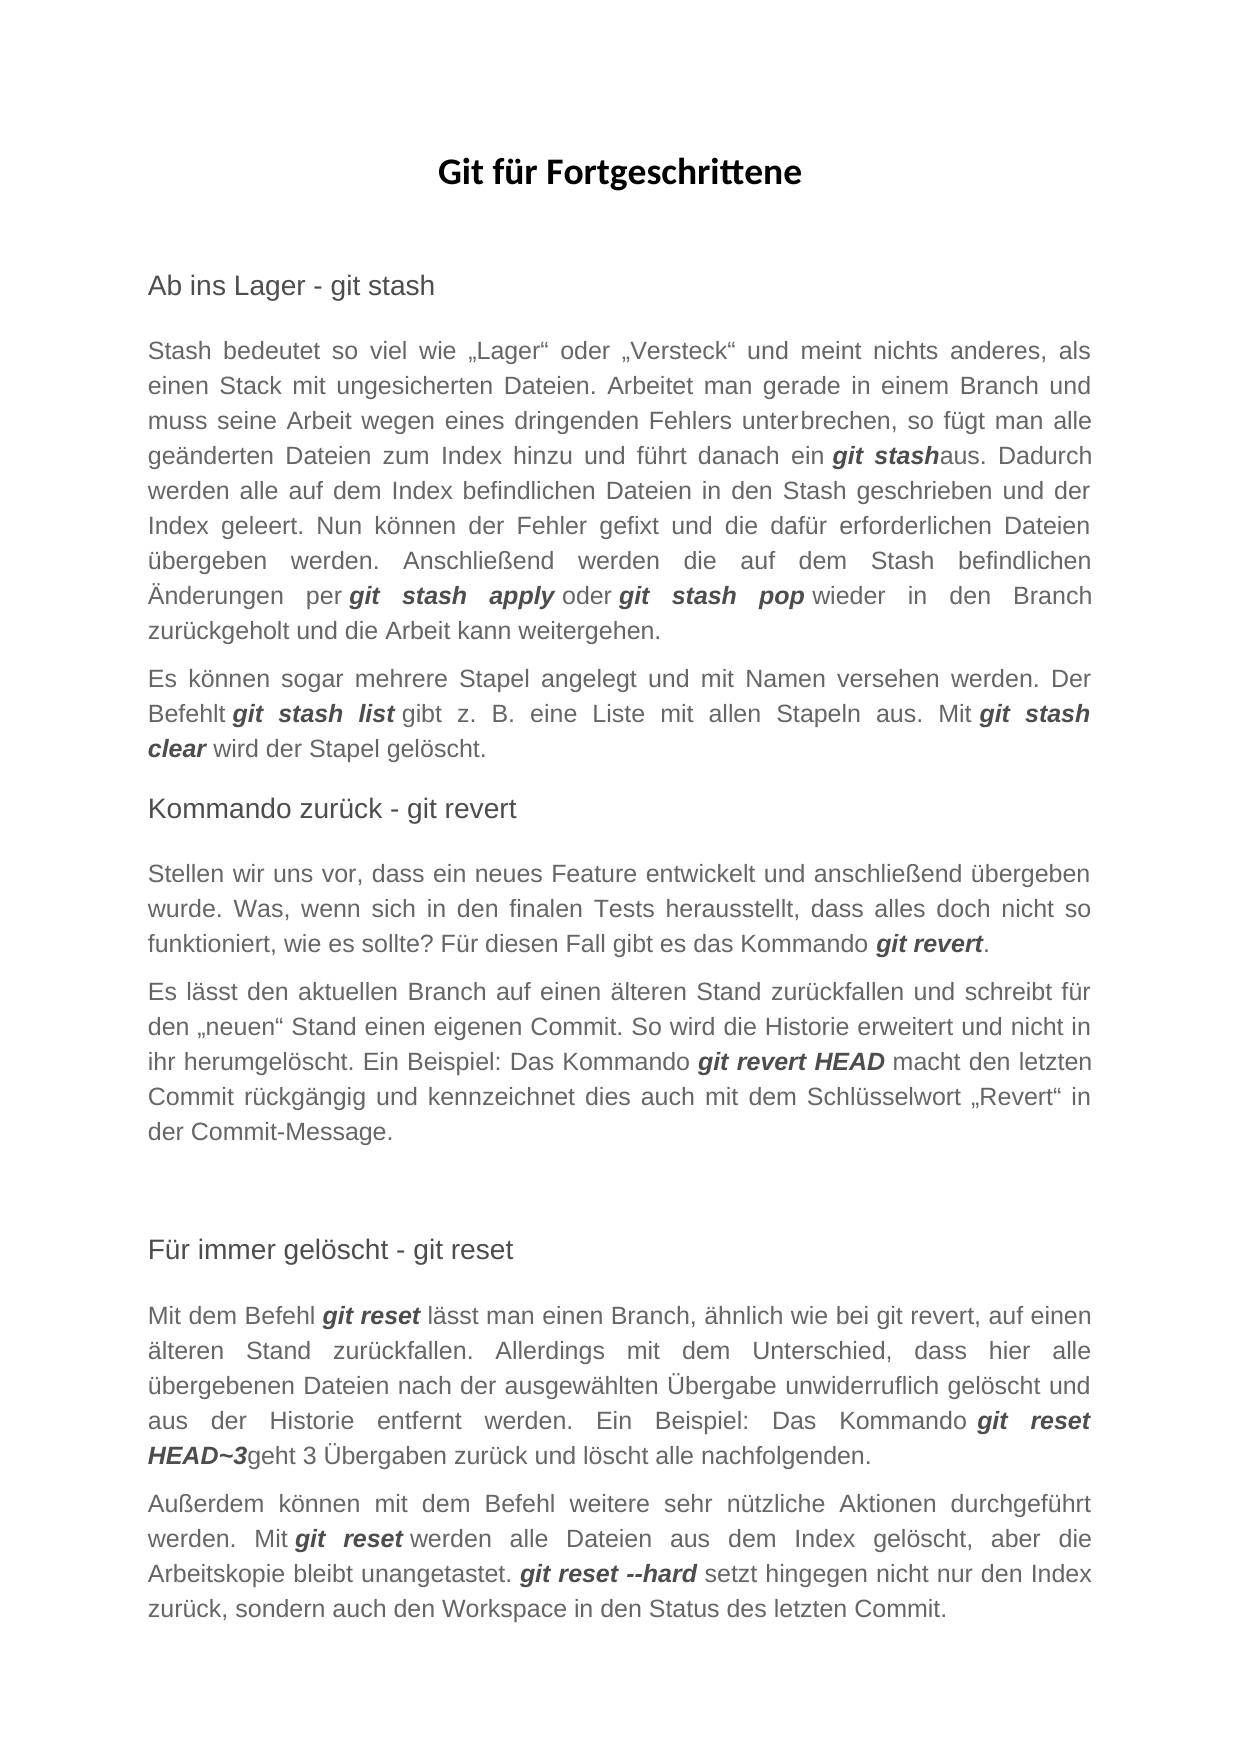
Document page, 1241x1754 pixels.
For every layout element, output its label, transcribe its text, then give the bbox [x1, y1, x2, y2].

text Es können sogar mehrere Stapel angelegt und mit Namen versehen werden. Der Befehlt git stash list gibt z. B. eine Liste mit allen Stapeln aus. Mit git stash clear wird der Stapel gelöscht. [148, 657, 1093, 762]
text Es lässt den aktuellen Branch auf einen älteren Stand zurückfallen und schreibt für den „neuen“ Stand einen eigenen Commit. So wird die Historie erweitert und nicht in ihr herumgelöscht. Ein Beispiel: Das Kommando git revert HEAD macht den letzten Commit rückgängig und kennzeichnet dies auch mit dem Schlüsselwort „Revert“ in der Commit-Message. [148, 971, 1093, 1146]
text Mit dem Befehl git reset lässt man einen Branch, ähnlich wie bei git revert, auf einen älteren Stand zurückfallen. Allerdings mit dem Unterschied, dass hier alle übergebenen Dateien nach der ausgewählten Übergabe unwiderruflich gelöscht und aus der Historie entfernt werden. Ein Beispiel: Das Kommando git reset HEAD~3geht 3 Übergaben zurück und löscht alle nachfolgenden. [148, 1295, 1093, 1470]
text Stash bedeutet so viel wie „Lager“ oder „Versteck“ und meint nichts anderes, als einen Stack mit ungesicherten Dateien. Arbeitet man gerade in einem Branch und muss seine Arbeit wegen eines dringenden Fehlers unterbrechen, so fügt man alle geänderten Dateien zum Index hinzu und führt danach ein git stashaus. Dadurch werden alle auf dem Index befindlichen Dateien in den Stash geschrieben und der Index geleert. Nun können der Fehler gefixt und die dafür erforderlichen Dateien übergeben werden. Anschließend werden die auf dem Stash befindlichen Änderungen per git stash apply oder git stash pop wieder in den Branch zurückgeholt und die Arbeit kann weitergehen. [148, 330, 1093, 645]
subtitle Kommando zurück - git revert [148, 792, 1093, 824]
subtitle Für immer gelöscht - git reset [148, 1233, 1093, 1266]
text Stellen wir uns vor, dass ein neues Feature entwickelt und anschließend übergeben wurde. Was, wenn sich in den finalen Tests herausstellt, dass alles doch nicht so funktioniert, wie es sollte? Für diesen Fall gibt es das Kommando git revert. [148, 853, 1093, 958]
text Git für Fortgeschrittene [148, 148, 1093, 193]
text Außerdem können mit dem Befehl weitere sehr nützliche Aktionen durchgeführt werden. Mit git reset werden alle Dateien aus dem Index gelöscht, aber die Arbeitskopie bleibt unangetastet. git reset --hard setzt hingegen nicht nur den Index zurück, sondern auch den Workspace in den Status des letzten Commit. [148, 1482, 1093, 1622]
text Ab ins Lager - git stash [148, 268, 1093, 301]
